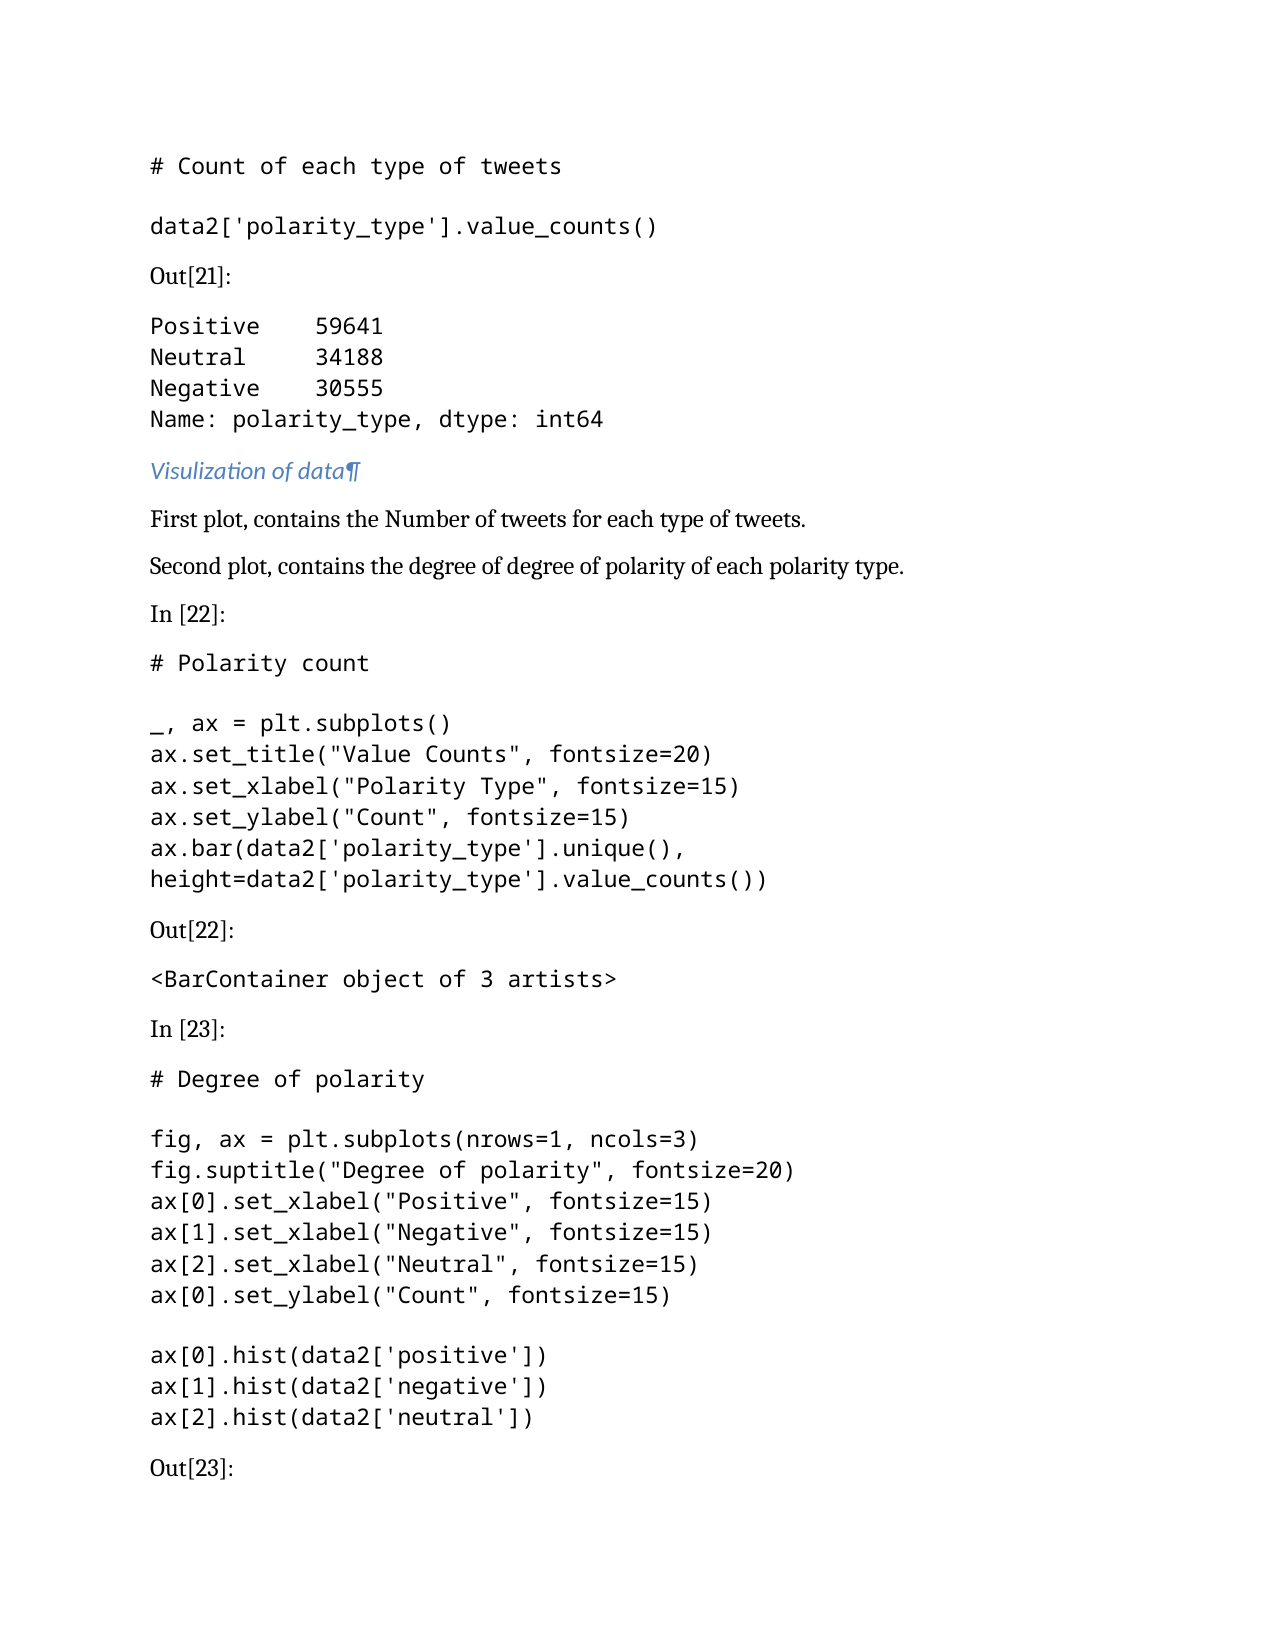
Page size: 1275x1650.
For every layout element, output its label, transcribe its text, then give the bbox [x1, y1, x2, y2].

text Out[22]: [150, 916, 1125, 944]
subtitle Visulization of data¶ [150, 455, 1125, 486]
text # Polarity count _, ax = plt.subplots() ax.set_title("Value Counts", fontsize=20) ax.set_xlabel("Polarity Type", fontsize=15) ax.set_ylabel("Count", fontsize=15) ax.bar(data2['polarity_type'].unique(), height=data2['polarity_type'].value_counts()) [150, 647, 1125, 895]
text In [22]: [150, 600, 1125, 628]
text # Degree of polarity fig, ax = plt.subplots(nrows=1, ncols=3) fig.suptitle("Degree of polarity", fontsize=20) ax[0].set_xlabel("Positive", fontsize=15) ax[1].set_xlabel("Negative", fontsize=15) ax[2].set_xlabel("Neutral", fontsize=15) ax[0].set_ylabel("Count", fontsize=15) ax[0].hist(data2['positive']) ax[1].hist(data2['negative']) ax[2].hist(data2['neutral']) [150, 1063, 1125, 1433]
text Second plot, contains the degree of degree of polarity of each polarity type. [150, 552, 1125, 581]
text <BarContainer object of 3 artists> [150, 963, 1125, 994]
text First plot, contains the Number of tweets for each type of tweets. [150, 505, 1125, 533]
text Positive 59641 Neutral 34188 Negative 30555 Name: polarity_type, dtype: int64 [150, 309, 1125, 434]
text In [23]: [150, 1015, 1125, 1044]
text Out[23]: [150, 1453, 1125, 1482]
text Out[21]: [150, 262, 1125, 291]
text # Count of each type of tweets data2['polarity_type'].value_counts() [150, 150, 1125, 241]
